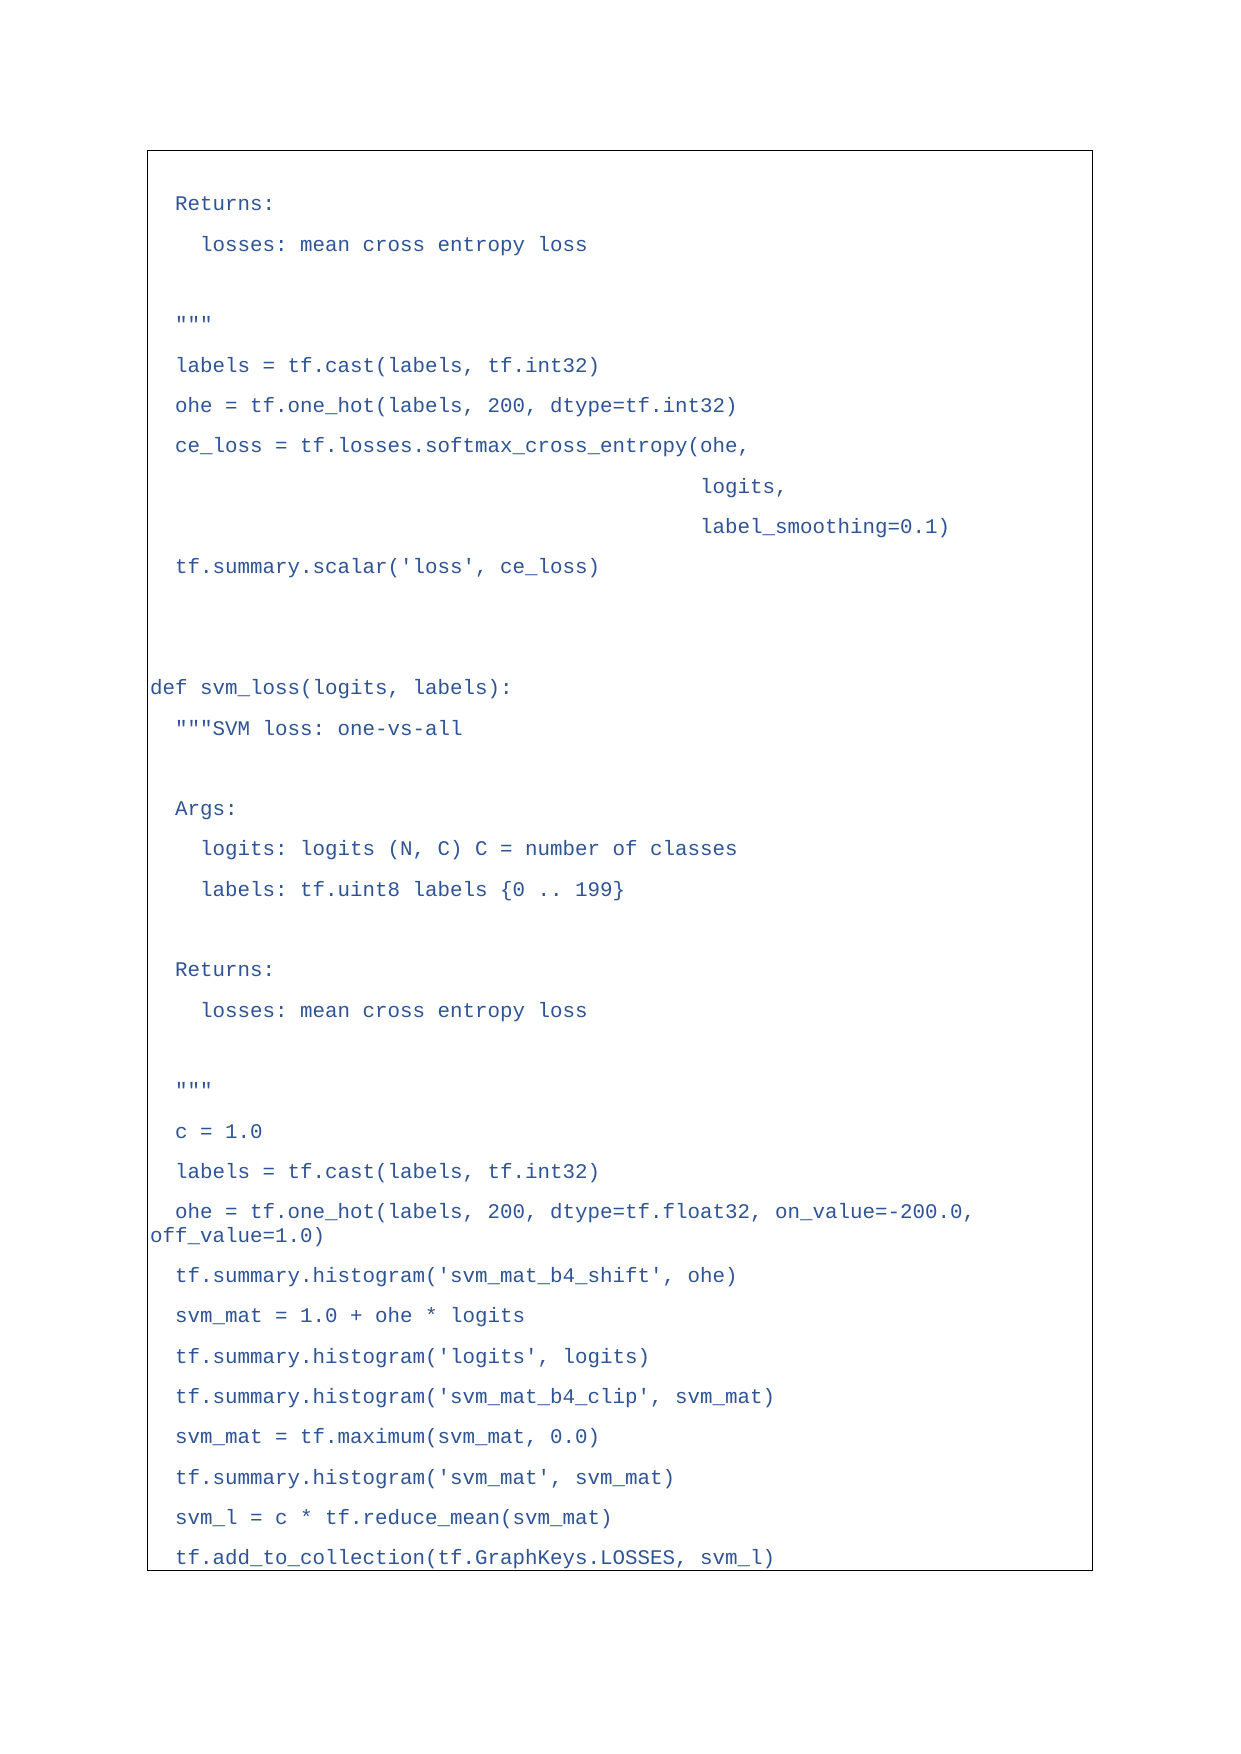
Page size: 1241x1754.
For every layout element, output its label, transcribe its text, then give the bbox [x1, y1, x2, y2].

text tf.summary.histogram('logits', logits) [148, 1343, 1092, 1369]
text c = 1.0 [148, 1117, 1092, 1144]
text ohe = tf.one_hot(labels, 200, dtype=tf.float32, on_value=-200.0, off_value=1.0) [148, 1198, 1092, 1248]
text Returns: [148, 956, 1092, 983]
text def svm_loss(logits, labels): [148, 674, 1092, 701]
text Args: [148, 795, 1092, 822]
text tf.summary.histogram('svm_mat_b4_clip', svm_mat) [148, 1383, 1092, 1410]
text """SVM loss: one-vs-all [148, 714, 1092, 741]
text losses: mean cross entropy loss [148, 231, 1092, 257]
text labels = tf.cast(labels, tf.int32) [148, 352, 1092, 378]
text tf.summary.histogram('svm_mat_b4_shift', ohe) [148, 1262, 1092, 1289]
text logits: logits (N, C) C = number of classes [148, 835, 1092, 862]
text losses: mean cross entropy loss [148, 997, 1092, 1023]
text label_smoothing=0.1) [148, 513, 1092, 539]
text """ [148, 1077, 1092, 1104]
text Returns: [148, 190, 1092, 217]
text svm_l = c * tf.reduce_mean(svm_mat) [148, 1504, 1092, 1531]
text svm_mat = 1.0 + ohe * logits [148, 1302, 1092, 1329]
text tf.summary.histogram('svm_mat', svm_mat) [148, 1464, 1092, 1490]
text logits, [148, 472, 1092, 499]
text ce_loss = tf.losses.softmax_cross_entropy(ohe, [148, 432, 1092, 459]
text labels = tf.cast(labels, tf.int32) [148, 1158, 1092, 1184]
text ohe = tf.one_hot(labels, 200, dtype=tf.int32) [148, 392, 1092, 419]
text tf.summary.scalar('loss', ce_loss) [148, 553, 1092, 580]
text svm_mat = tf.maximum(svm_mat, 0.0) [148, 1423, 1092, 1450]
text tf.add_to_collection(tf.GraphKeys.LOSSES, svm_l) [148, 1544, 1092, 1570]
text """ [148, 311, 1092, 338]
text labels: tf.uint8 labels {0 .. 199} [148, 876, 1092, 902]
